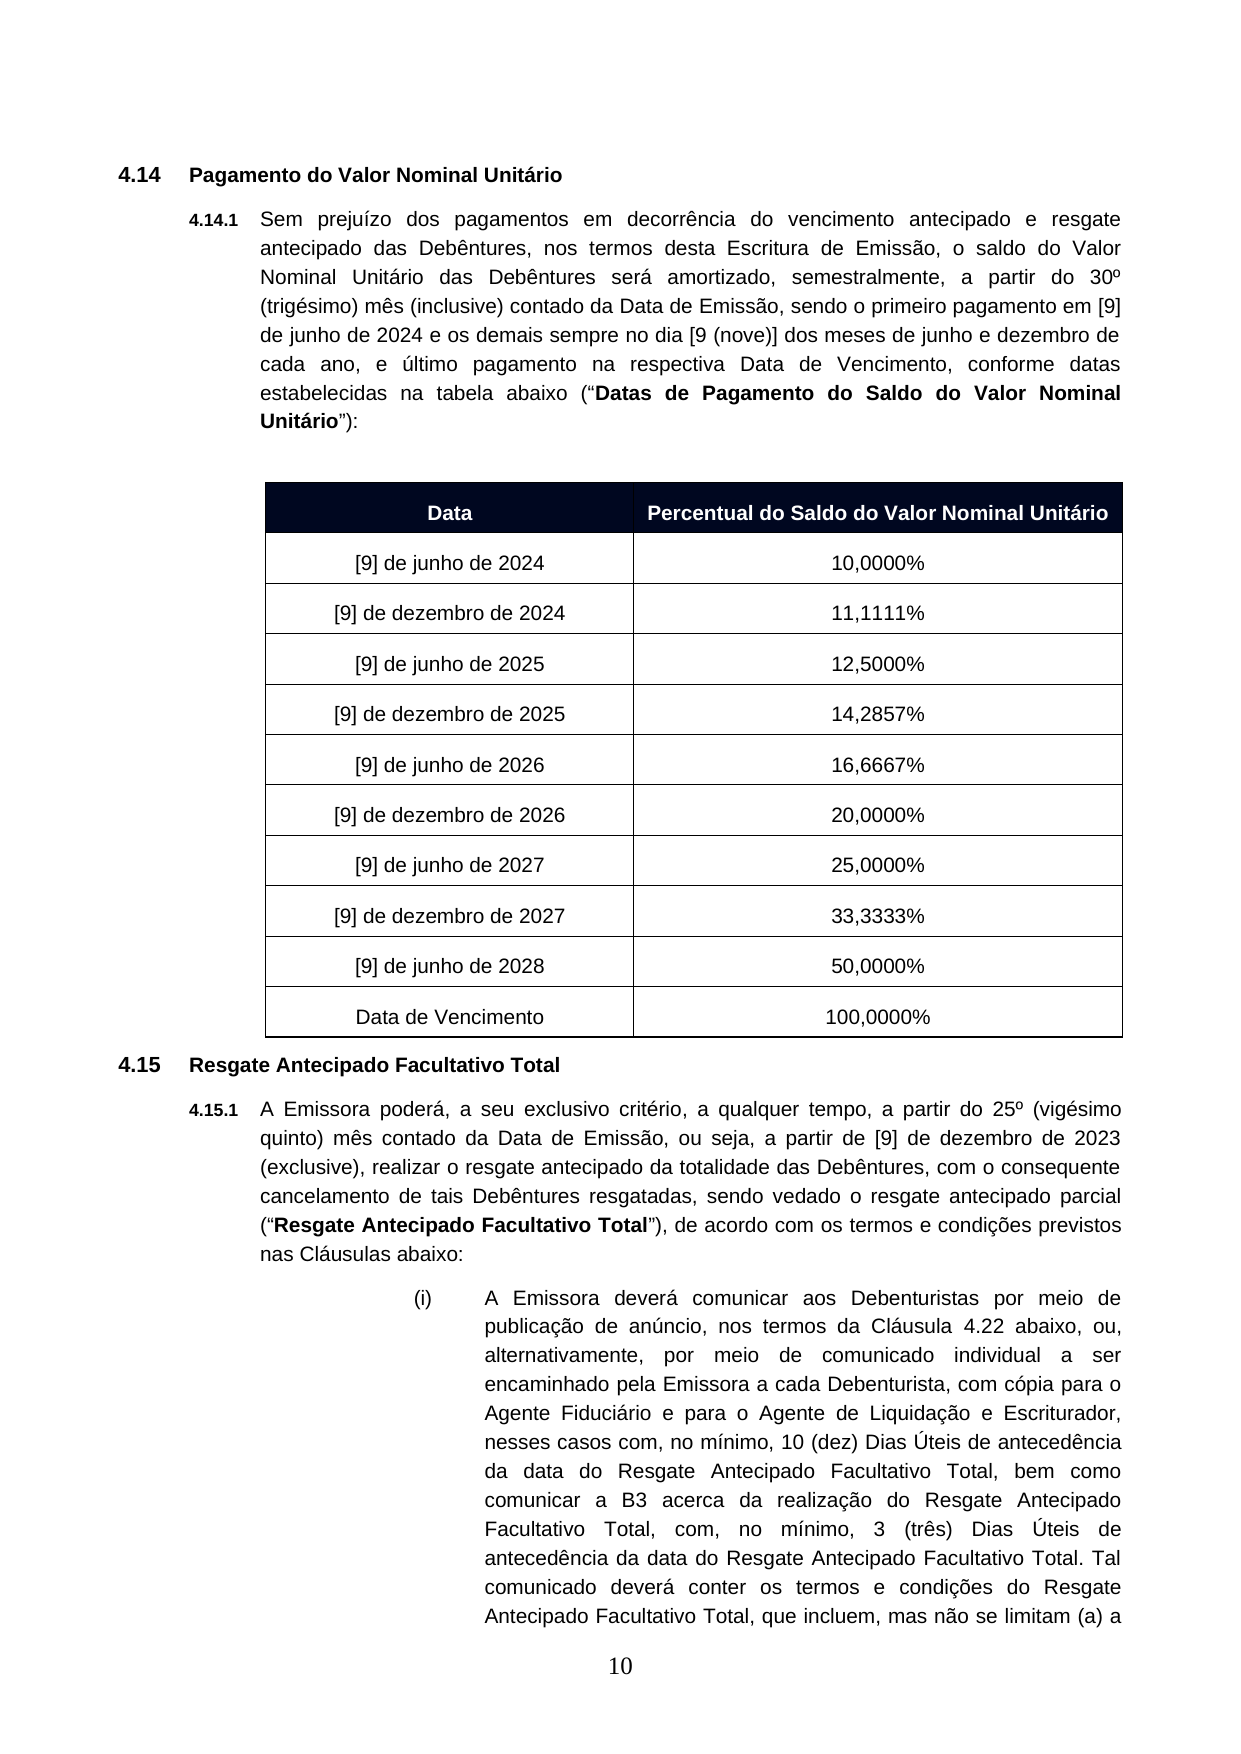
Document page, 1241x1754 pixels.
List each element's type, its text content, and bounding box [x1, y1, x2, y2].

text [413, 1285, 1122, 1628]
table_cell 50,0000% [634, 937, 1122, 986]
text Resgate Antecipado Facultativo Total [118, 1052, 1122, 1077]
table_header Percentual do Saldo do Valor Nominal Unitário [634, 483, 1122, 532]
table_cell [9] de junho de 2025 [266, 634, 633, 683]
table_cell [9] de dezembro de 2024 [266, 584, 633, 633]
table_cell Data de Vencimento [266, 987, 633, 1036]
table_cell 11,1111% [634, 584, 1122, 633]
table_cell 10,0000% [634, 533, 1122, 583]
text Sem prejuízo dos pagamentos em decorrência do vencimento antecipado e resgate antecipado das Debêntures, nos termos desta Escritura de Emissão, o saldo do Valor Nominal Unitário das Debêntures será amortizado, semestralmente, a partir do 30º (trigésimo) mês (inclusive) contado da Data de Emissão, sendo o primeiro pagamento em [9] de junho de 2024 e os demais sempre no dia [9 (nove)] dos meses de junho e dezembro de cada ano, e último pagamento na respectiva Data de Vencimento, conforme datas estabelecidas na tabela abaixo (“Datas de Pagamento do Saldo do Valor Nominal Unitário”): [189, 207, 1122, 433]
table_cell 33,3333% [634, 886, 1122, 936]
table_cell 12,5000% [634, 634, 1122, 683]
table_cell 14,2857% [634, 685, 1122, 734]
table_cell 20,0000% [634, 785, 1122, 835]
table_cell [9] de junho de 2026 [266, 735, 633, 784]
table_cell [9] de junho de 2027 [266, 836, 633, 885]
table_cell [9] de junho de 2024 [266, 533, 633, 583]
table_cell [9] de dezembro de 2026 [266, 785, 633, 835]
text Pagamento do Valor Nominal Unitário [118, 162, 1122, 187]
table_cell [9] de dezembro de 2027 [266, 886, 633, 936]
table_cell [9] de dezembro de 2025 [266, 685, 633, 734]
table_cell 100,0000% [634, 987, 1122, 1036]
table_header Data [266, 483, 633, 532]
table_cell 16,6667% [634, 735, 1122, 784]
text A Emissora poderá, a seu exclusivo critério, a qualquer tempo, a partir do 25º (vigésimo quinto) mês contado da Data de Emissão, ou seja, a partir de [9] de dezembro de 2023 (exclusive), realizar o resgate antecipado da totalidade das Debêntures, com o consequente cancelamento de tais Debêntures resgatadas, sendo vedado o resgate antecipado parcial (“Resgate Antecipado Facultativo Total”), de acordo com os termos e condições previstos nas Cláusulas abaixo: [189, 1097, 1122, 1266]
table_cell [9] de junho de 2028 [266, 937, 633, 986]
table_cell 25,0000% [634, 836, 1122, 885]
